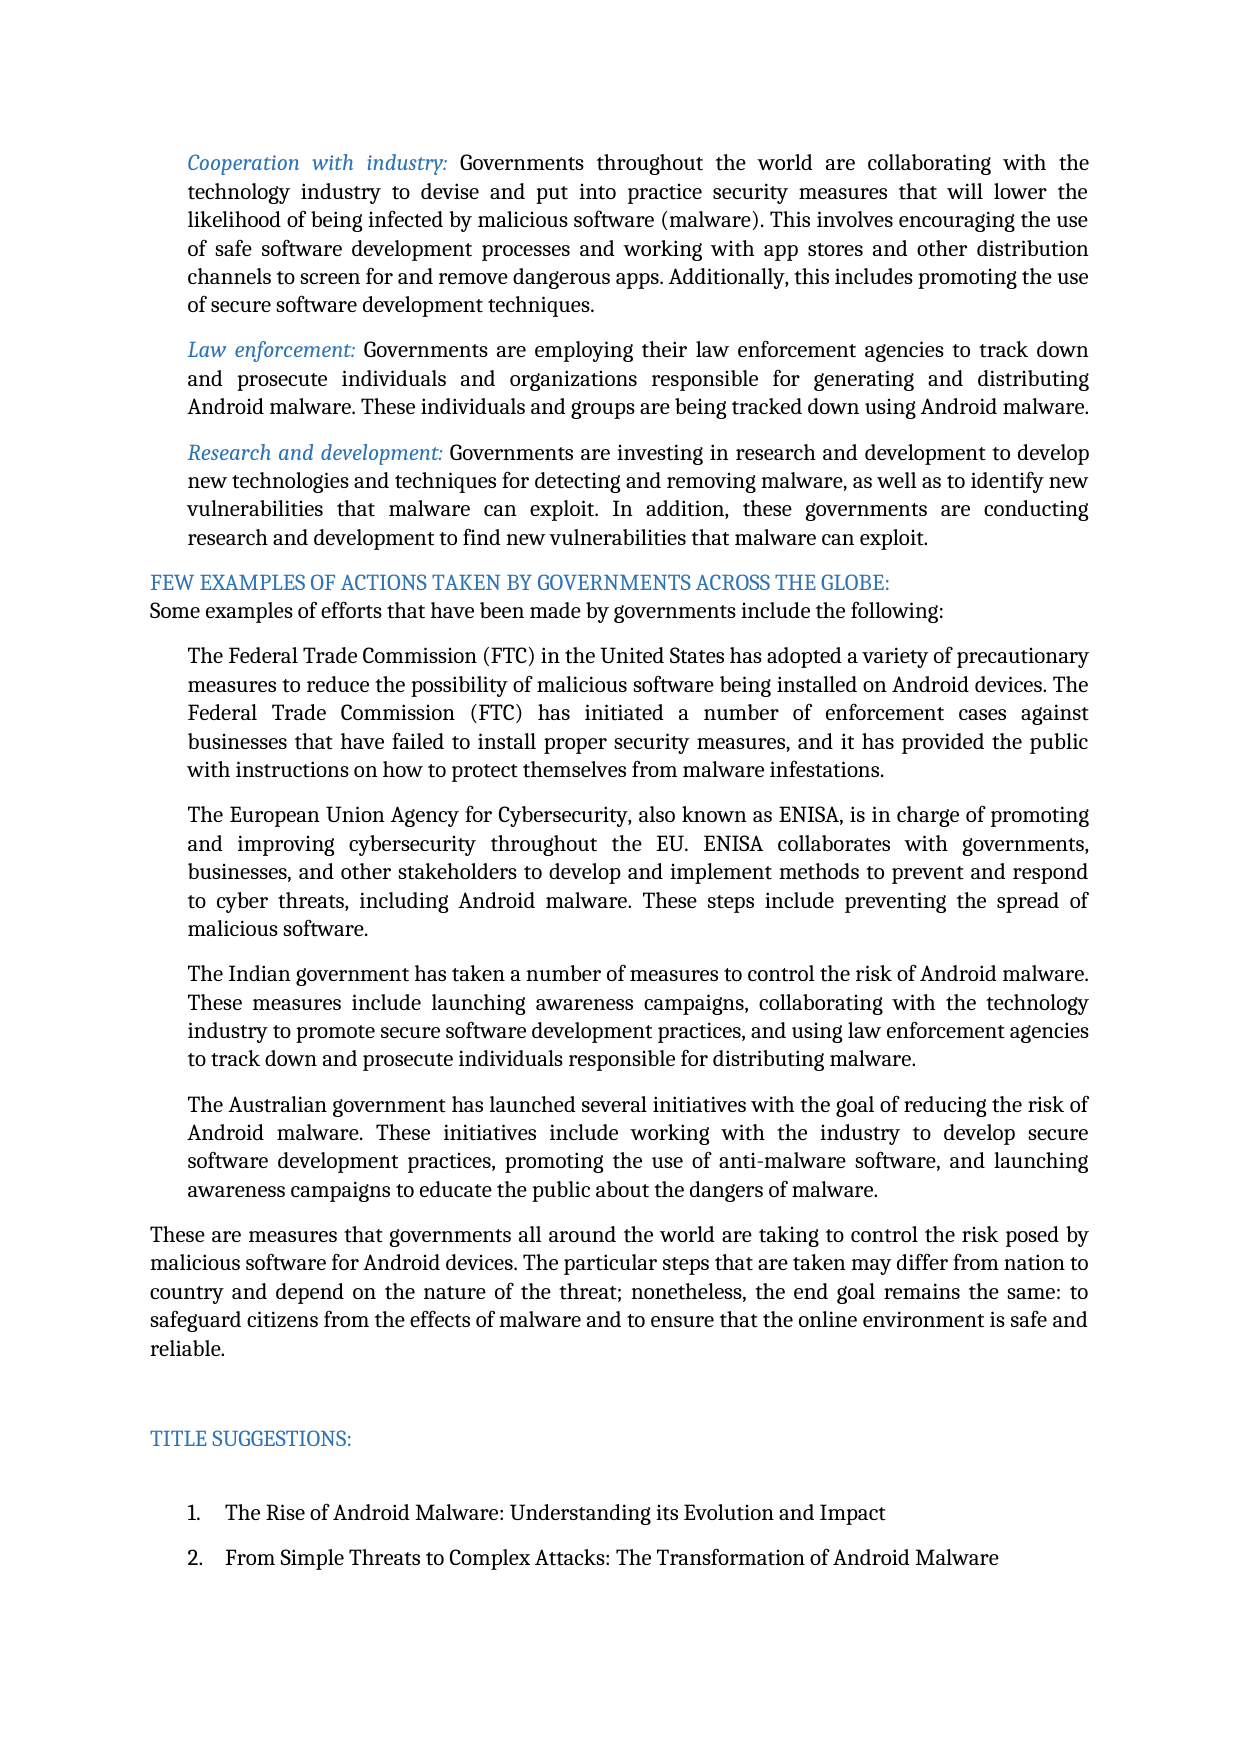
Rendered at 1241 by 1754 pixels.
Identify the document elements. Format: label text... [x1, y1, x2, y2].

subtitle FEW EXAMPLES OF ACTIONS TAKEN BY GOVERNMENTS ACROSS THE GLOBE: [150, 570, 1090, 596]
text Law enforcement: Governments are employing their law enforcement agencies to track down and prosecute individuals and organizations responsible for generating and distributing Android malware. These individuals and groups are being tracked down using Android malware. [187, 337, 1090, 421]
text Cooperation with industry: Governments throughout the world are collaborating with the technology industry to devise and put into practice security measures that will lower the likelihood of being infected by malicious software (malware). This involves encouraging the use of safe software development processes and working with app stores and other distribution channels to screen for and remove dangerous apps. Additionally, this includes promoting the use of secure software development techniques. [187, 150, 1090, 318]
text The Federal Trade Commission (FTC) in the United States has adopted a variety of precautionary measures to reduce the possibility of malicious software being installed on Android devices. The Federal Trade Commission (FTC) has initiated a number of enforcement cases against businesses that have failed to install proper security measures, and it has provided the public with instructions on how to protect themselves from malware infestations. [187, 643, 1090, 783]
subtitle TITLE SUGGESTIONS: [150, 1426, 1090, 1452]
text The European Union Agency for Cybersecurity, also known as ENISA, is in charge of promoting and improving cybersecurity throughout the EU. ENISA collaborates with governments, businesses, and other stakeholders to develop and implement methods to prevent and respond to cyber threats, including Android malware. These steps include preventing the spread of malicious software. [187, 802, 1090, 942]
list The Rise of Android Malware: Understanding its Evolution and Impact [187, 1499, 1090, 1526]
text The Indian government has taken a number of measures to control the risk of Android malware. These measures include launching awareness campaigns, collaborating with the technology industry to promote secure software development practices, and using law enforcement agencies to track down and prosecute individuals responsible for distributing malware. [187, 961, 1090, 1073]
text The Australian government has launched several initiatives with the goal of reducing the risk of Android malware. These initiatives include working with the industry to develop secure software development practices, promoting the use of anti-malware software, and launching awareness campaigns to educate the public about the dangers of malware. [187, 1091, 1090, 1203]
list From Simple Threats to Complex Attacks: The Transformation of Android Malware [187, 1544, 1090, 1571]
text Some examples of efforts that have been made by governments include the following: [150, 598, 1090, 624]
text Research and development: Governments are investing in research and development to develop new technologies and techniques for detecting and removing malware, as well as to identify new vulnerabilities that malware can exploit. In addition, these governments are conducting research and development to find new vulnerabilities that malware can exploit. [187, 439, 1090, 551]
text These are measures that governments all around the world are taking to control the risk posed by malicious software for Android devices. The particular steps that are taken may differ from nation to country and depend on the nature of the threat; nonetheless, the end goal remains the same: to safeguard citizens from the effects of malware and to ensure that the online environment is safe and reliable. [150, 1222, 1090, 1362]
